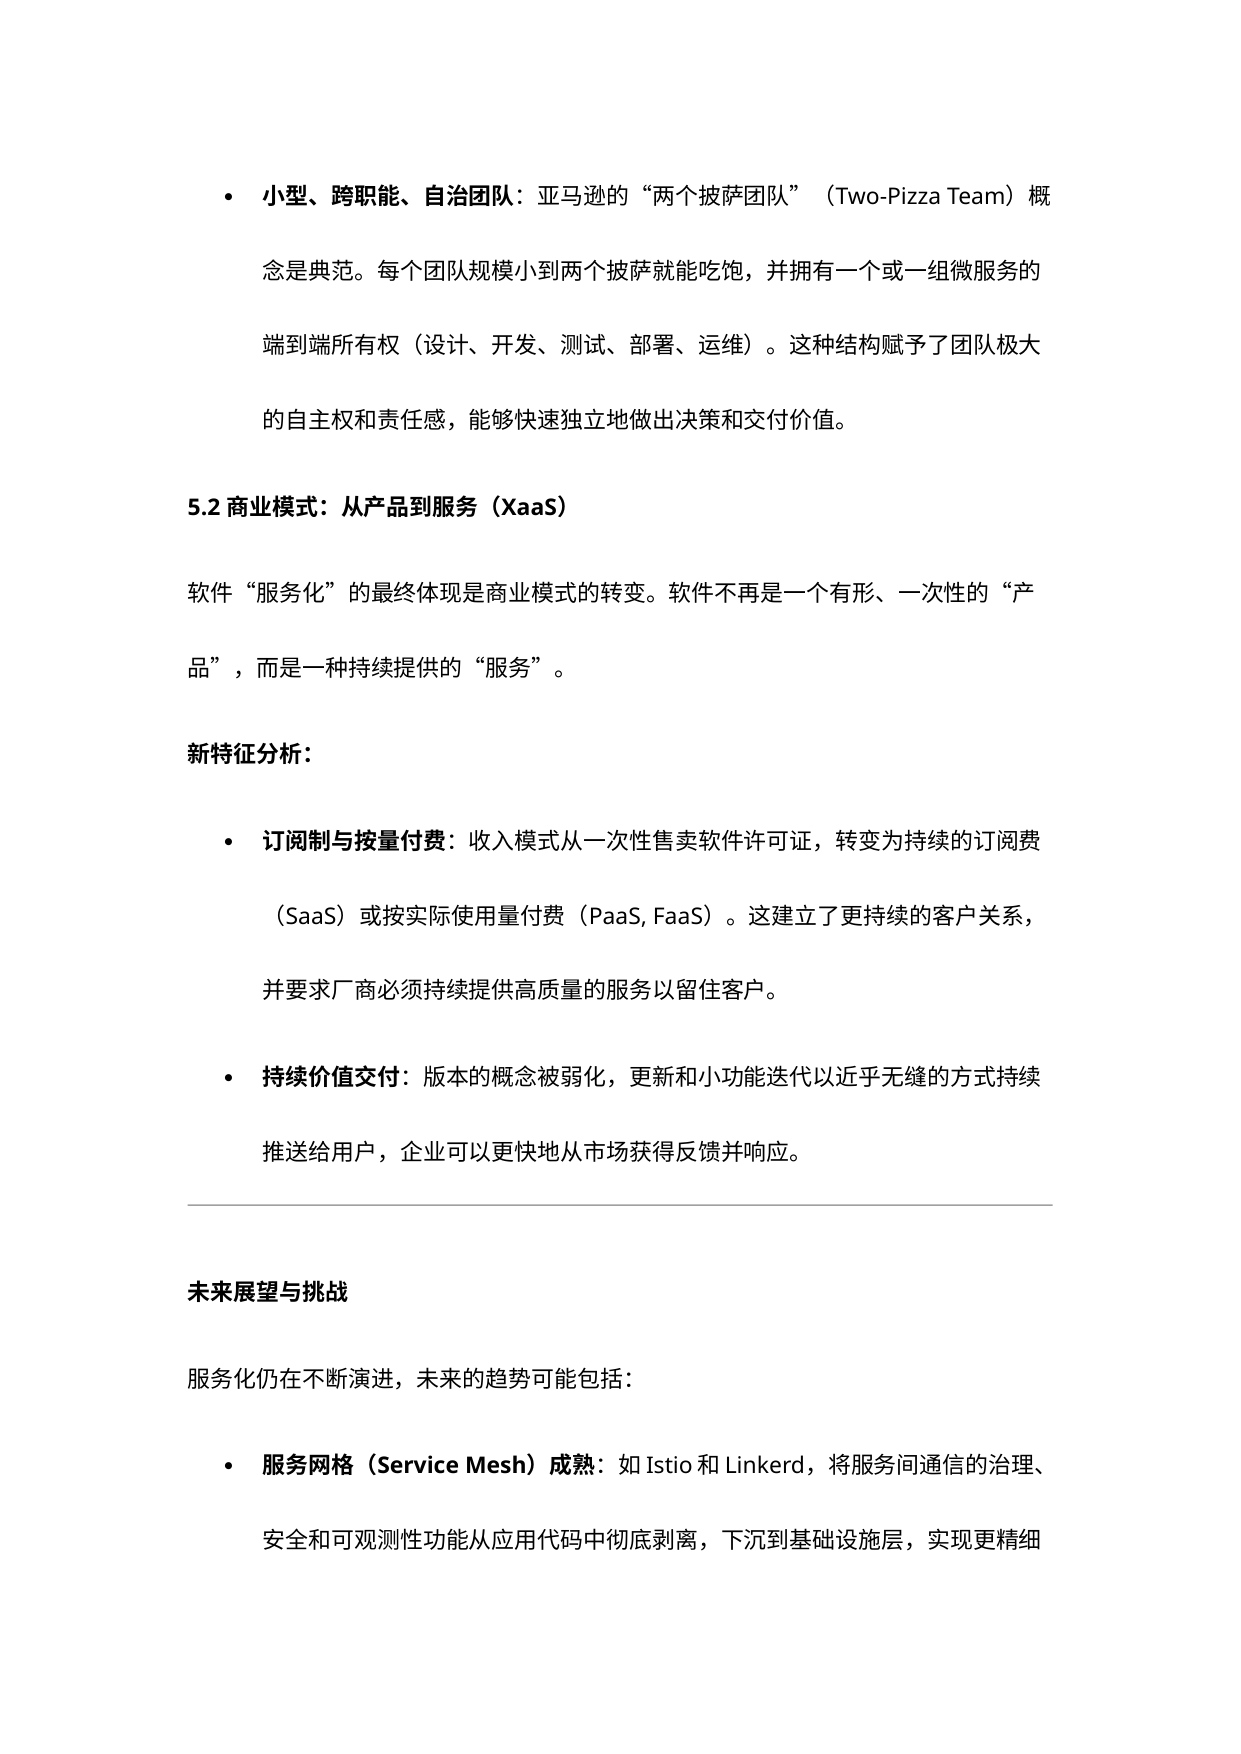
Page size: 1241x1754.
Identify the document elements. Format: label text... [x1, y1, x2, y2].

text 5.2 商业模式：从产品到服务（XaaS） [187, 473, 1053, 538]
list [225, 1431, 1053, 1571]
text 未来展望与挑战 [187, 1258, 1053, 1323]
list 订阅制与按量付费：收入模式从一次性售卖软件许可证，转变为持续的订阅费（SaaS）或按实际使用量付费（PaaS, FaaS）。这建立了更持续的客户关系，并要求厂商必须持续提供高质量的服务以留住客户。 [225, 807, 1053, 1021]
text 服务化仍在不断演进，未来的趋势可能包括： [187, 1345, 1053, 1410]
list 小型、跨职能、自治团队：亚马逊的“两个披萨团队”（Two-Pizza Team）概念是典范。每个团队规模小到两个披萨就能吃饱，并拥有一个或一组微服务的端到端所有权（设计、开发、测试、部署、运维）。这种结构赋予了团队极大的自主权和责任感，能够快速独立地做出决策和交付价值。 [225, 162, 1053, 451]
text 新特征分析： [187, 721, 1053, 786]
list 持续价值交付：版本的概念被弱化，更新和小功能迭代以近乎无缝的方式持续推送给用户，企业可以更快地从市场获得反馈并响应。 [225, 1043, 1053, 1183]
text 软件“服务化”的最终体现是商业模式的转变。软件不再是一个有形、一次性的“产品”，而是一种持续提供的“服务”。 [187, 559, 1053, 699]
